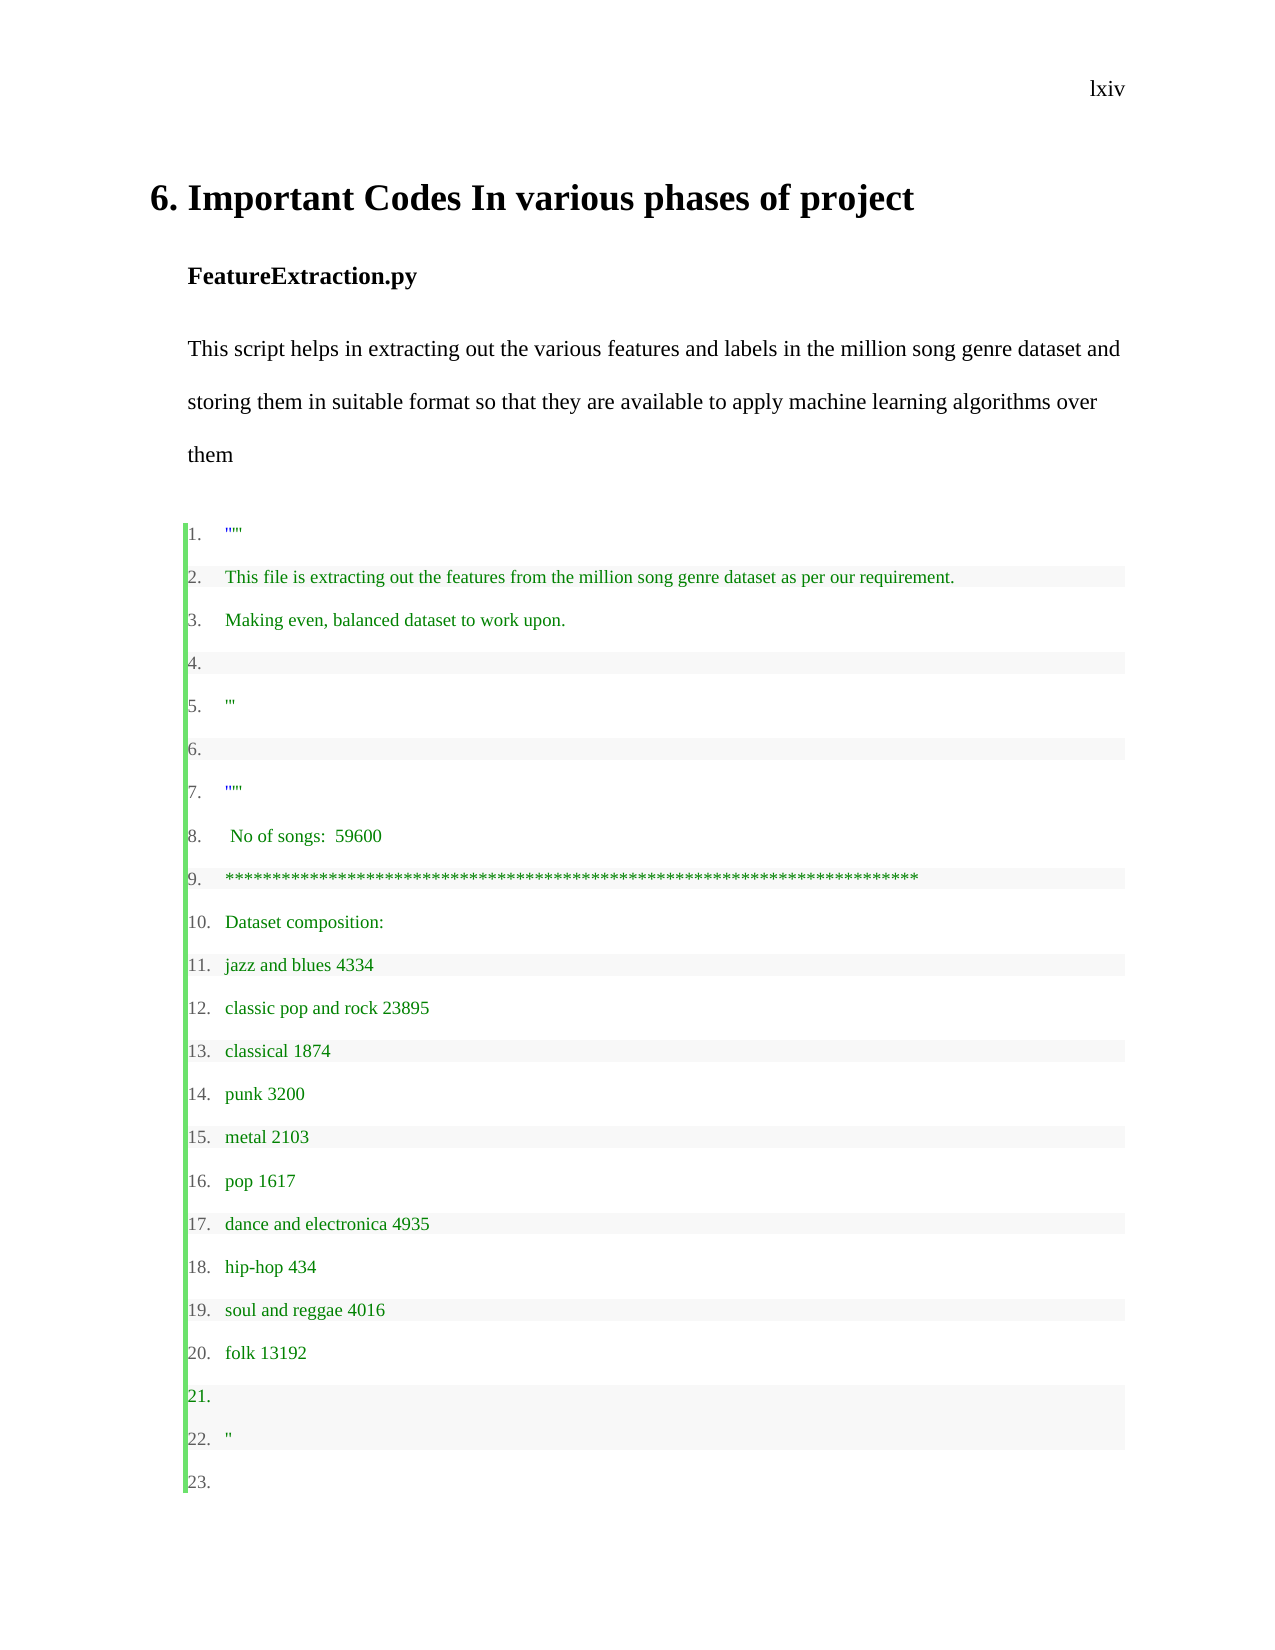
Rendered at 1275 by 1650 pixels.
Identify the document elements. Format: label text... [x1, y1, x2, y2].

list jazz and blues 4334 [188, 954, 1125, 976]
list metal 2103 [188, 1126, 1125, 1148]
list No of songs: 59600 [188, 824, 1125, 846]
list ''''' [188, 523, 1125, 544]
subtitle Important Codes In various phases of project [150, 175, 1125, 218]
list punk 3200 [188, 1083, 1125, 1105]
list ************************************************************************** [188, 868, 1125, 889]
list classic pop and rock 23895 [188, 997, 1125, 1019]
list '' [188, 1428, 1125, 1450]
subtitle FeatureExtraction.py [187, 261, 1125, 290]
list ''' [188, 695, 1125, 717]
list pop 1617 [188, 1169, 1125, 1191]
list classical 1874 [188, 1040, 1125, 1062]
list Making even, balanced dataset to work upon. [188, 609, 1125, 631]
text This script helps in extracting out the various features and labels in the million song genre dataset and storing them in suitable format so that they are available to apply machine learning algorithms over them [150, 335, 1125, 467]
list ''''' [188, 781, 1125, 803]
list folk 13192 [188, 1342, 1125, 1364]
list Dataset composition: [188, 911, 1125, 932]
list dance and electronica 4935 [188, 1213, 1125, 1234]
list hip-hop 434 [188, 1256, 1125, 1277]
list This file is extracting out the features from the million song genre dataset as per our requirement. [188, 566, 1125, 587]
list soul and reggae 4016 [188, 1299, 1125, 1321]
